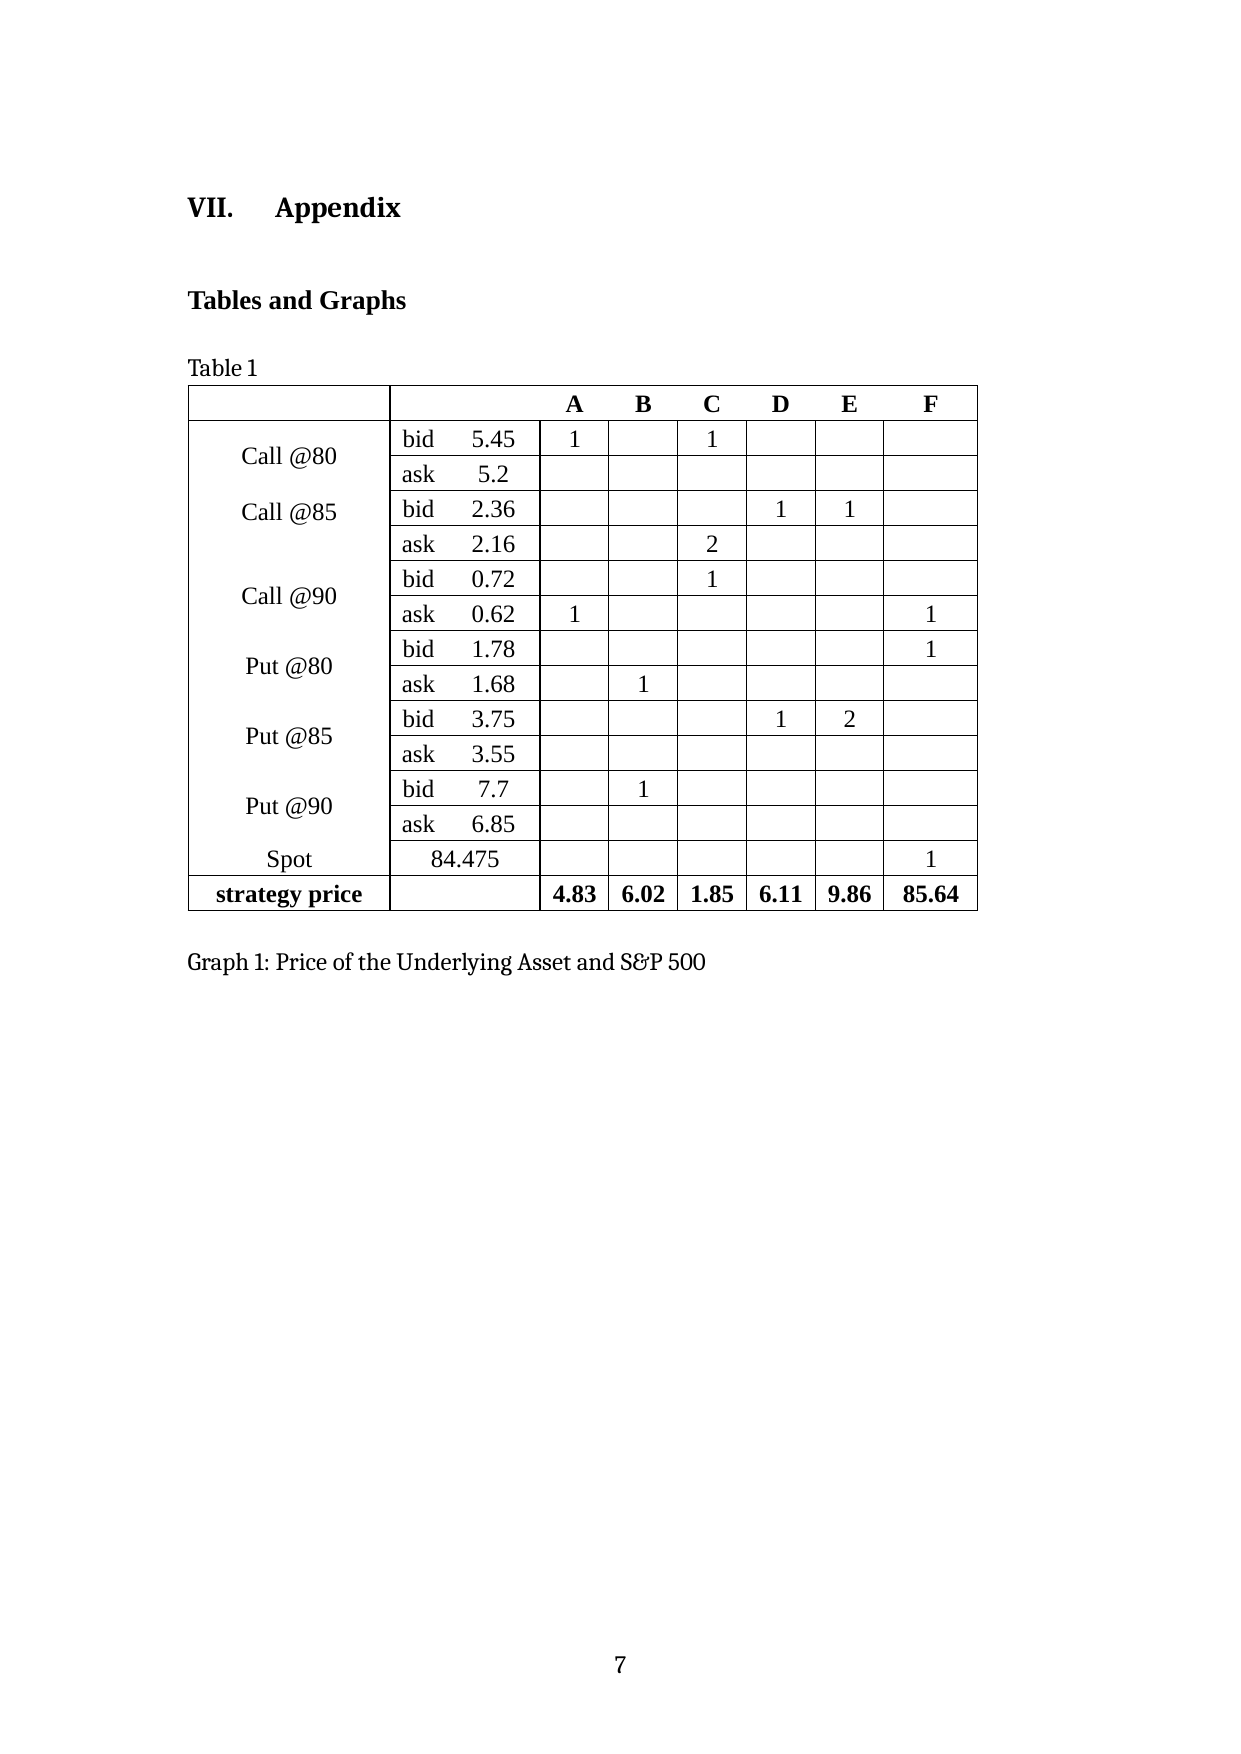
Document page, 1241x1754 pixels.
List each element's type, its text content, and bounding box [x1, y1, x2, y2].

table_cell [609, 736, 677, 770]
table_cell bid [391, 771, 446, 805]
table_cell [884, 421, 977, 455]
table_cell [541, 806, 608, 840]
table_header [391, 386, 446, 420]
table_cell [747, 666, 815, 700]
table_cell [609, 841, 677, 875]
table_cell 1 [678, 561, 746, 595]
table_header F [884, 386, 977, 420]
text Graph 1: Price of the Underlying Asset and S&P 500 [187, 945, 1053, 979]
table_cell [816, 771, 883, 805]
subtitle Tables and Graphs [187, 283, 1053, 317]
table_cell Call @85 [189, 490, 389, 560]
table_cell [816, 666, 883, 700]
table_cell 3.75 [446, 701, 539, 735]
table_cell [884, 806, 977, 840]
table_cell 1 [884, 631, 977, 665]
table_cell [609, 526, 677, 560]
table_cell [541, 841, 608, 875]
table_cell [541, 736, 608, 770]
table_cell [678, 841, 746, 875]
table_cell [747, 771, 815, 805]
table_cell bid [391, 701, 446, 735]
table_cell Put @90 [189, 770, 389, 840]
table_cell 2 [816, 701, 883, 735]
table_cell 6.02 [609, 876, 677, 910]
table_cell [816, 841, 883, 875]
table_header E [815, 386, 884, 420]
table_cell 1.85 [678, 876, 746, 910]
table_cell 6.11 [747, 876, 815, 910]
table_cell 1 [884, 596, 977, 630]
table_cell [884, 736, 977, 770]
table_cell [541, 526, 608, 560]
table_cell Put @80 [189, 630, 389, 700]
table_cell [609, 421, 677, 455]
table_cell [816, 421, 883, 455]
table_cell bid [391, 561, 446, 595]
table_cell [678, 736, 746, 770]
text Table 1 [187, 351, 1053, 385]
table_cell 1 [609, 771, 677, 805]
table_cell 1 [541, 596, 608, 630]
table_cell [609, 561, 677, 595]
table_cell [678, 596, 746, 630]
table_cell [541, 491, 608, 525]
table_cell 84.475 [391, 841, 539, 875]
table_cell ask [391, 596, 446, 630]
table_header C [678, 386, 746, 420]
table_cell 5.2 [446, 456, 539, 490]
table_cell [884, 666, 977, 700]
table_cell [884, 491, 977, 525]
table_cell strategy price [189, 876, 389, 910]
table_cell [678, 631, 746, 665]
table_cell [678, 701, 746, 735]
table_cell ask [391, 526, 446, 560]
table_cell Call @90 [189, 560, 389, 630]
table_cell 3.55 [446, 736, 539, 770]
table_cell [609, 456, 677, 490]
table_header D [746, 386, 815, 420]
table_cell Spot [189, 840, 389, 875]
table_cell [747, 456, 815, 490]
table_cell [678, 771, 746, 805]
table_cell [816, 806, 883, 840]
table_cell [816, 736, 883, 770]
table_cell ask [391, 736, 446, 770]
table_cell [609, 491, 677, 525]
table_cell Put @85 [189, 700, 389, 770]
table_cell [446, 876, 539, 910]
table_cell 5.45 [446, 421, 539, 455]
table_cell [541, 771, 608, 805]
table_header [446, 386, 540, 420]
table_cell [541, 666, 608, 700]
subtitle Appendix [187, 191, 1053, 224]
table_cell ask [391, 666, 446, 700]
table_cell 1 [678, 421, 746, 455]
table_cell [541, 456, 608, 490]
table_cell [747, 806, 815, 840]
table_cell 0.72 [446, 561, 539, 595]
table_cell 1.78 [446, 631, 539, 665]
table_cell [816, 526, 883, 560]
table_cell 85.64 [884, 876, 977, 910]
table_cell [884, 771, 977, 805]
table_cell [678, 491, 746, 525]
table_cell [609, 701, 677, 735]
table_cell [747, 421, 815, 455]
table_cell 1 [747, 701, 815, 735]
table_cell 9.86 [816, 876, 883, 910]
table_cell 7.7 [446, 771, 539, 805]
table_cell [884, 456, 977, 490]
table_cell [747, 736, 815, 770]
table_cell [747, 526, 815, 560]
table_cell [678, 806, 746, 840]
table_cell [541, 561, 608, 595]
table_cell [884, 701, 977, 735]
table_cell 1 [816, 491, 883, 525]
table_cell [747, 596, 815, 630]
table_cell 1 [747, 491, 815, 525]
table_cell [609, 631, 677, 665]
table_cell [884, 526, 977, 560]
table_cell [678, 456, 746, 490]
table_cell Call @80 [189, 421, 389, 490]
table_cell [884, 561, 977, 595]
table_cell [816, 631, 883, 665]
table_cell 2 [678, 526, 746, 560]
table_header A [540, 386, 609, 420]
table_cell [609, 806, 677, 840]
table_cell 2.16 [446, 526, 539, 560]
table_cell [816, 561, 883, 595]
table_cell [541, 631, 608, 665]
table_cell 6.85 [446, 806, 539, 840]
table_cell 1.68 [446, 666, 539, 700]
table_cell [391, 876, 446, 910]
table_cell bid [391, 631, 446, 665]
table_cell [541, 701, 608, 735]
table_cell [816, 456, 883, 490]
table_cell 2.36 [446, 491, 539, 525]
table_cell [609, 596, 677, 630]
table_header [189, 386, 389, 420]
table_cell 1 [541, 421, 608, 455]
table_cell [747, 561, 815, 595]
table_cell ask [391, 806, 446, 840]
table_cell bid [391, 421, 446, 455]
table_cell bid [391, 491, 446, 525]
table_cell [747, 631, 815, 665]
table_cell [747, 841, 815, 875]
table_cell ask [391, 456, 446, 490]
table_header B [609, 386, 678, 420]
table_cell 0.62 [446, 596, 539, 630]
table_cell [678, 666, 746, 700]
table_cell 1 [609, 666, 677, 700]
table_cell 1 [884, 841, 977, 875]
table_cell [816, 596, 883, 630]
table_cell 4.83 [541, 876, 608, 910]
